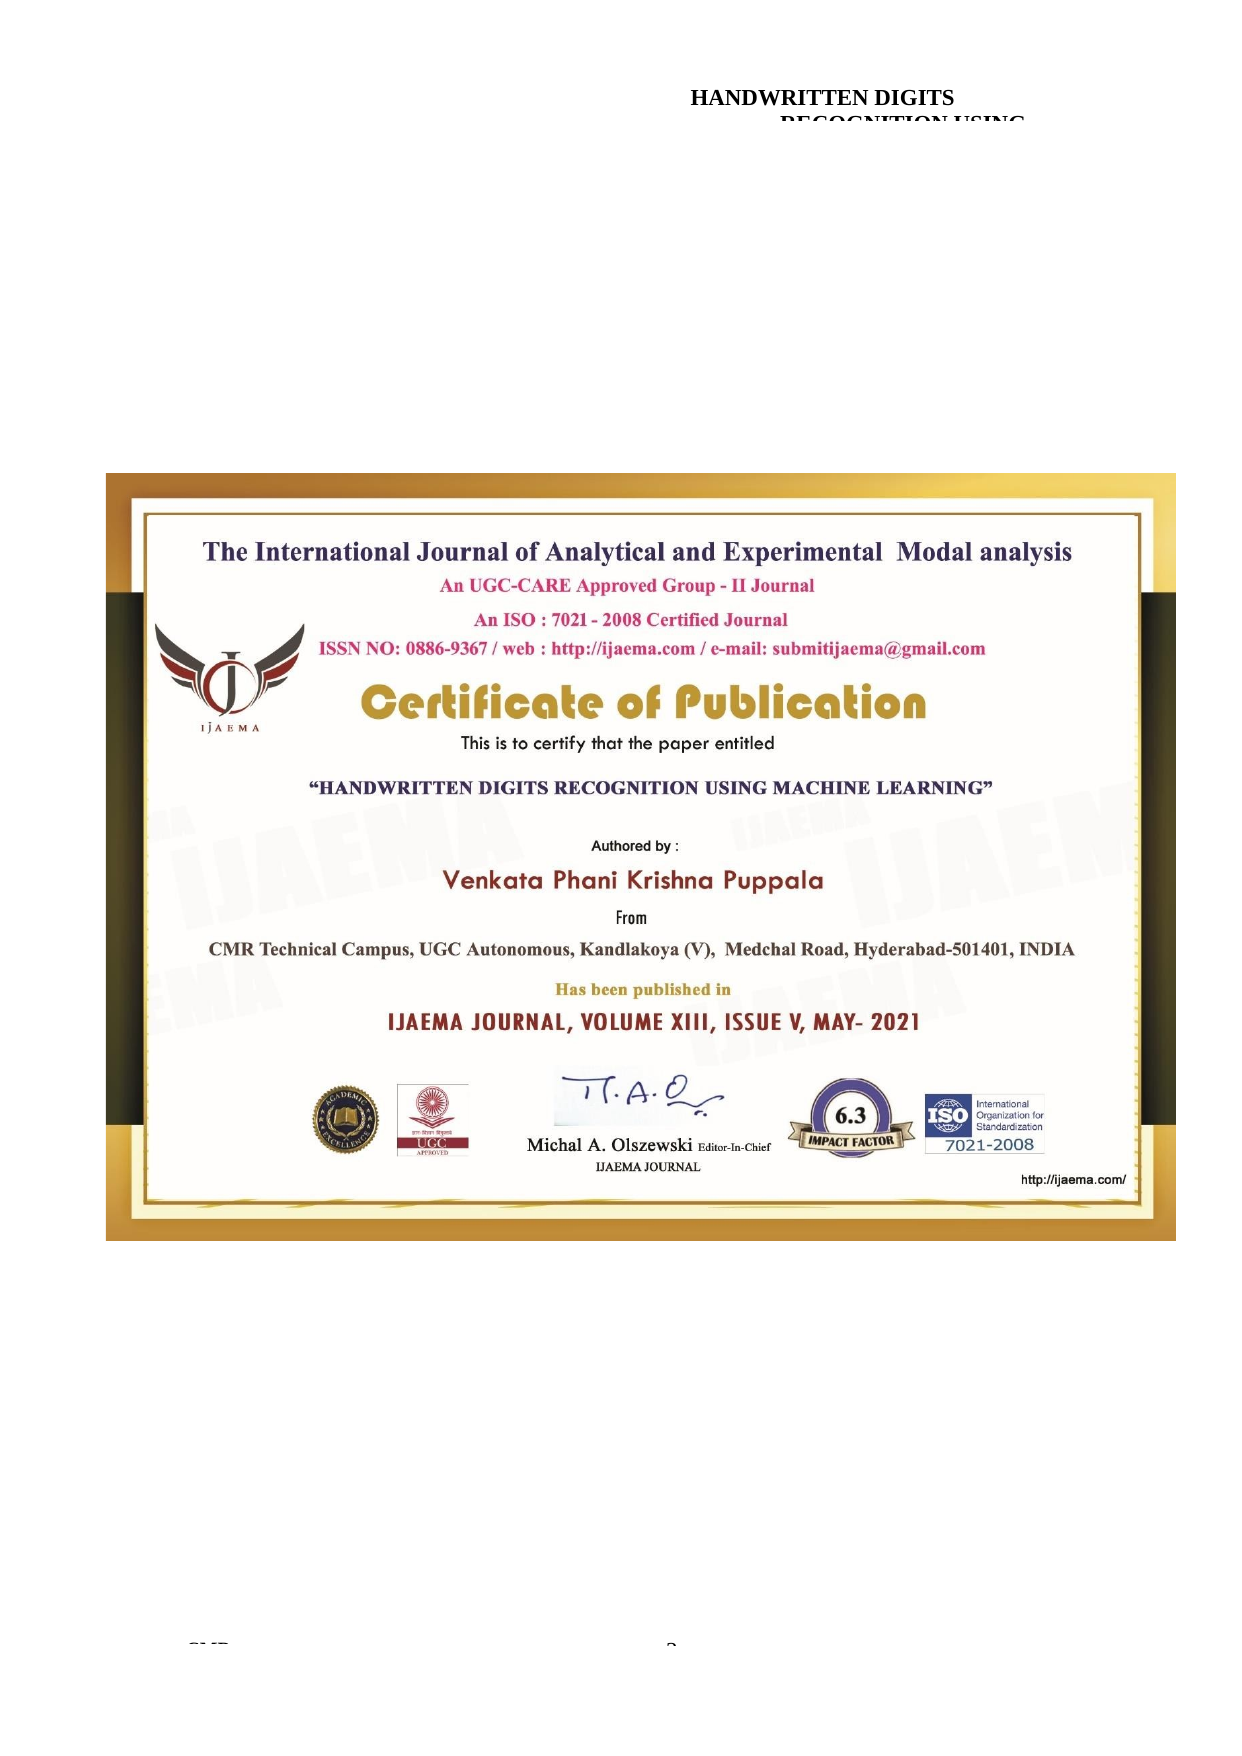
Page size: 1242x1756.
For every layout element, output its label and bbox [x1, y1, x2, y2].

picture [105, 473, 1176, 1241]
